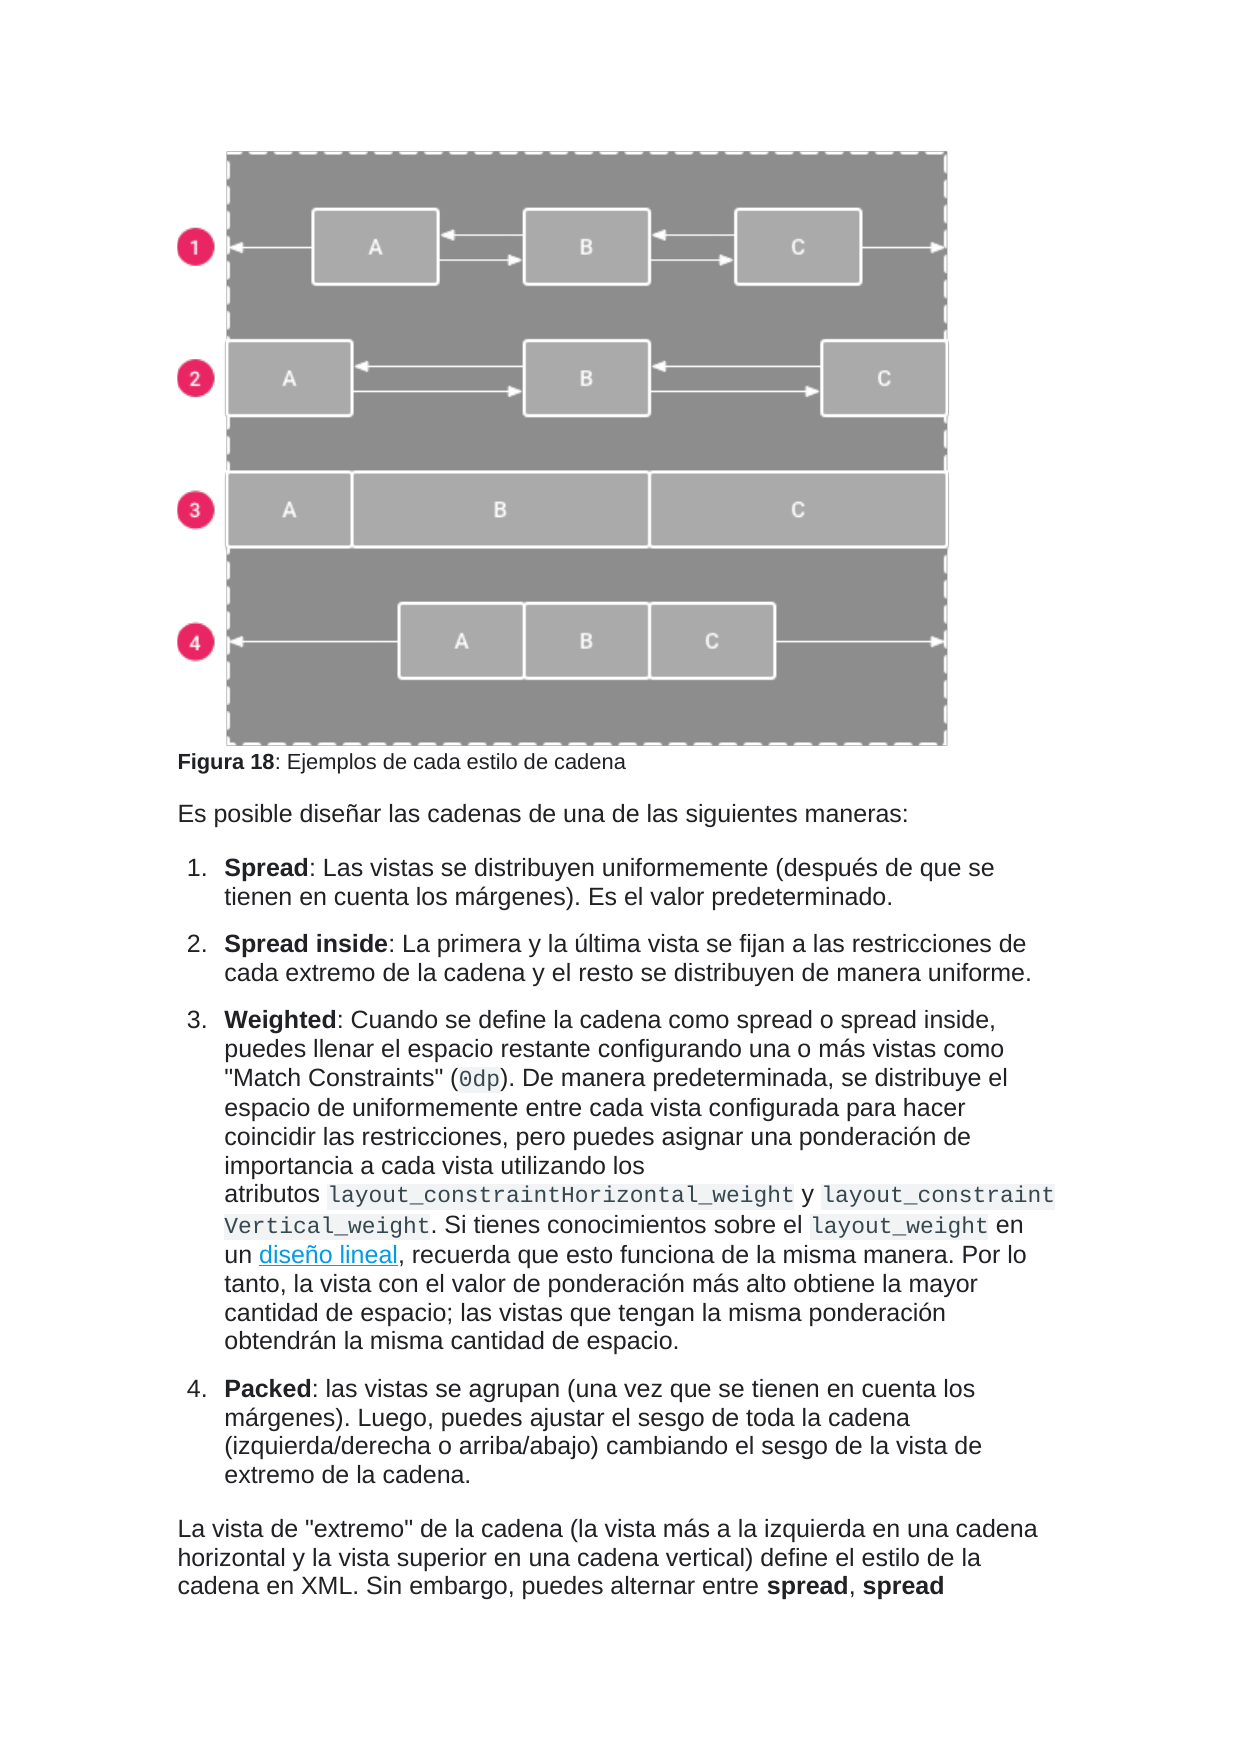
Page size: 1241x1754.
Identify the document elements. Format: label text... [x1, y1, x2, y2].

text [177, 1514, 1063, 1600]
text Figura 18: Ejemplos de cada estilo de cadena [177, 749, 1063, 774]
list Packed: las vistas se agrupan (una vez que se tienen en cuenta los márgenes). Luego, puedes ajustar el sesgo de toda la cadena (izquierda/derecha o arriba/abajo) cambiando el sesgo de la vista de extremo de la cadena. [187, 1374, 1063, 1489]
text Es posible diseñar las cadenas de una de las siguientes maneras: [177, 799, 1063, 828]
list Spread inside: La primera y la última vista se fijan a las restricciones de cada extremo de la cadena y el resto se distribuyen de manera uniforme. [187, 929, 1063, 987]
list Spread: Las vistas se distribuyen uniformemente (después de que se tienen en cuenta los márgenes). Es el valor predeterminado. [187, 853, 1063, 910]
list Weighted: Cuando se define la cadena como spread o spread inside, puedes llenar el espacio restante configurando una o más vistas como "Match Constraints" (0dp). De manera predeterminada, se distribuye el espacio de uniformemente entre cada vista configurada para hacer coincidir las restricciones, pero puedes asignar una ponderación de importancia a cada vista utilizando los atributos layout_constraintHorizontal_weight y layout_constraintVertical_weight. Si tienes conocimientos sobre el layout_weight en un diseño lineal, recuerda que esto funciona de la misma manera. Por lo tanto, la vista con el valor de ponderación más alto obtiene la mayor cantidad de espacio; las vistas que tengan la misma ponderación obtendrán la misma cantidad de espacio. [187, 1005, 1063, 1355]
picture [177, 147, 952, 749]
